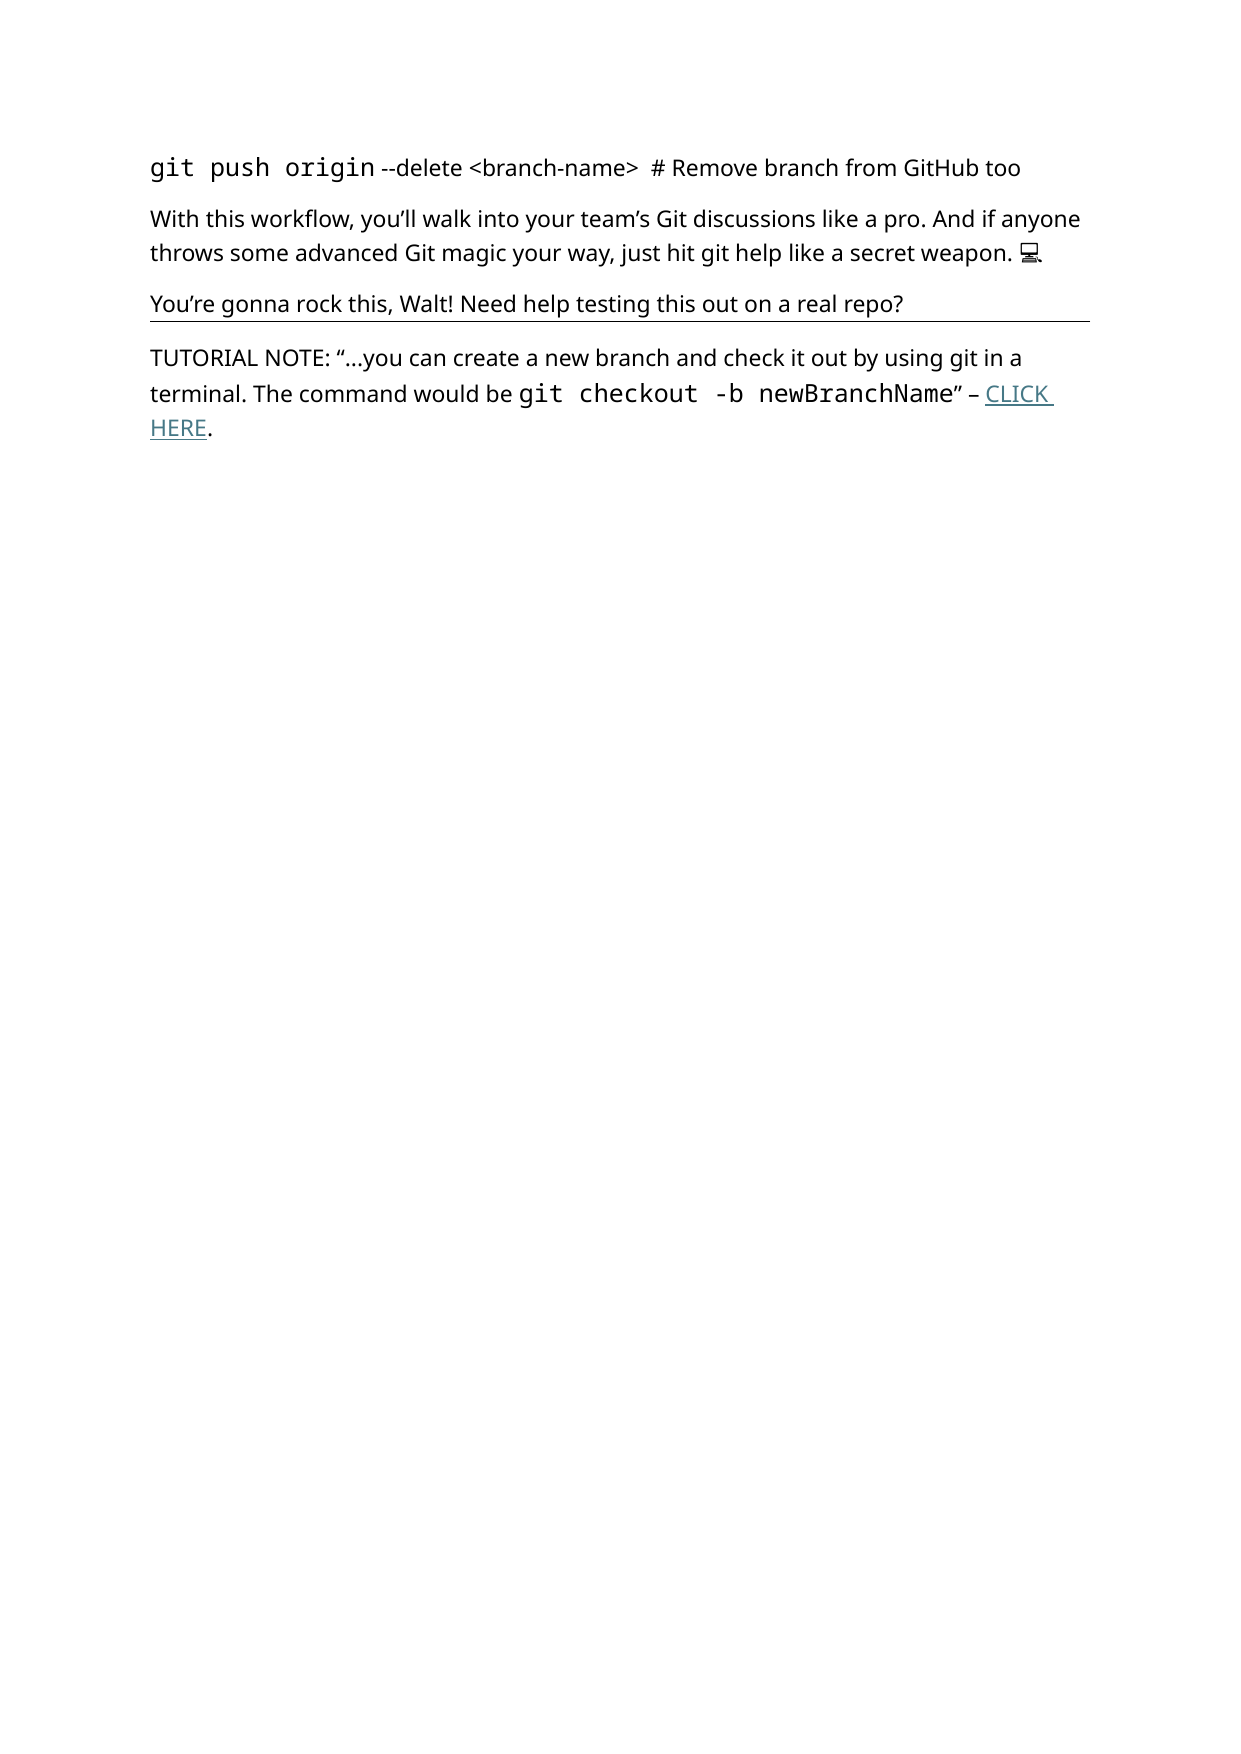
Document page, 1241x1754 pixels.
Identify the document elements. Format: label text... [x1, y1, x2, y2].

text You’re gonna rock this, Walt! Need help testing this out on a real repo? [150, 288, 1090, 321]
text git push origin --delete <branch-name> # Remove branch from GitHub too [150, 150, 1090, 184]
text With this workflow, you’ll walk into your team’s Git discussions like a pro. And if anyone throws some advanced Git magic your way, just hit git help like a secret weapon. 🤓💻 [150, 203, 1090, 268]
text TUTORIAL NOTE: “...you can create a new branch and check it out by using git in a terminal. The command would be git checkout -b newBranchName” – CLICK HERE. [150, 342, 1090, 443]
